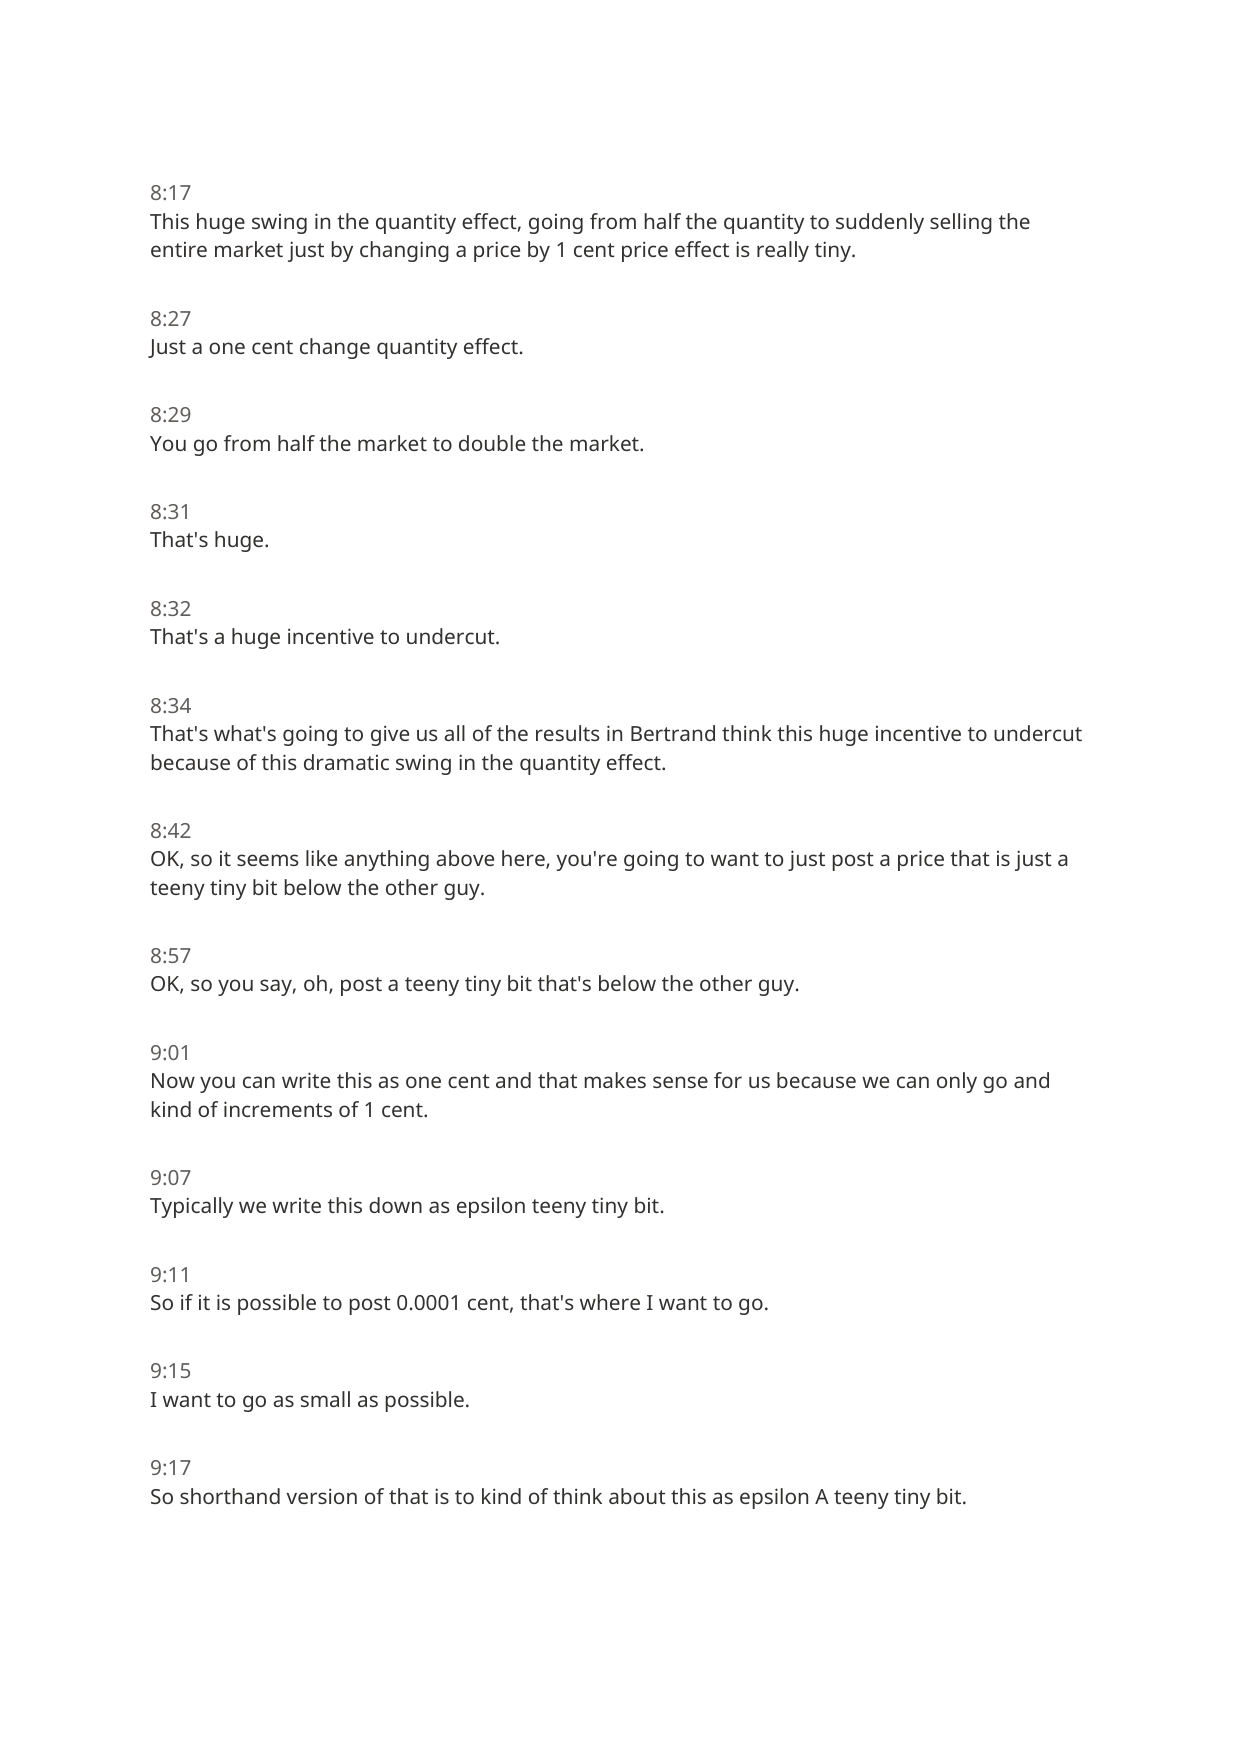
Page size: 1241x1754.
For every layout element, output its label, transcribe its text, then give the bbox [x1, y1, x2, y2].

text 8:29 You go from half the market to double the market. [150, 372, 1090, 457]
text 9:17 So shorthand version of that is to kind of think about this as epsilon A teeny tiny bit. [150, 1425, 1090, 1510]
text 8:17 This huge swing in the quantity effect, going from half the quantity to suddenly selling the entire market just by changing a price by 1 cent price effect is really tiny. [150, 150, 1090, 264]
text 8:57 OK, so you say, oh, post a teeny tiny bit that's below the other guy. [150, 913, 1090, 998]
text 8:34 That's what's going to give us all of the results in Bertrand think this huge incentive to undercut because of this dramatic swing in the quantity effect. [150, 662, 1090, 776]
text 9:01 Now you can write this as one cent and that makes sense for us because we can only go and kind of increments of 1 cent. [150, 1009, 1090, 1123]
text 8:42 OK, so it seems like anything above here, you're going to want to just post a price that is just a teeny tiny bit below the other guy. [150, 787, 1090, 901]
text 8:32 That's a huge incentive to undercut. [150, 566, 1090, 651]
text 9:15 I want to go as small as possible. [150, 1328, 1090, 1413]
text 9:07 Typically we write this down as epsilon teeny tiny bit. [150, 1135, 1090, 1220]
text 9:11 So if it is possible to post 0.0001 cent, that's where I want to go. [150, 1231, 1090, 1317]
text 8:31 That's huge. [150, 469, 1090, 554]
text 8:27 Just a one cent change quantity effect. [150, 275, 1090, 361]
